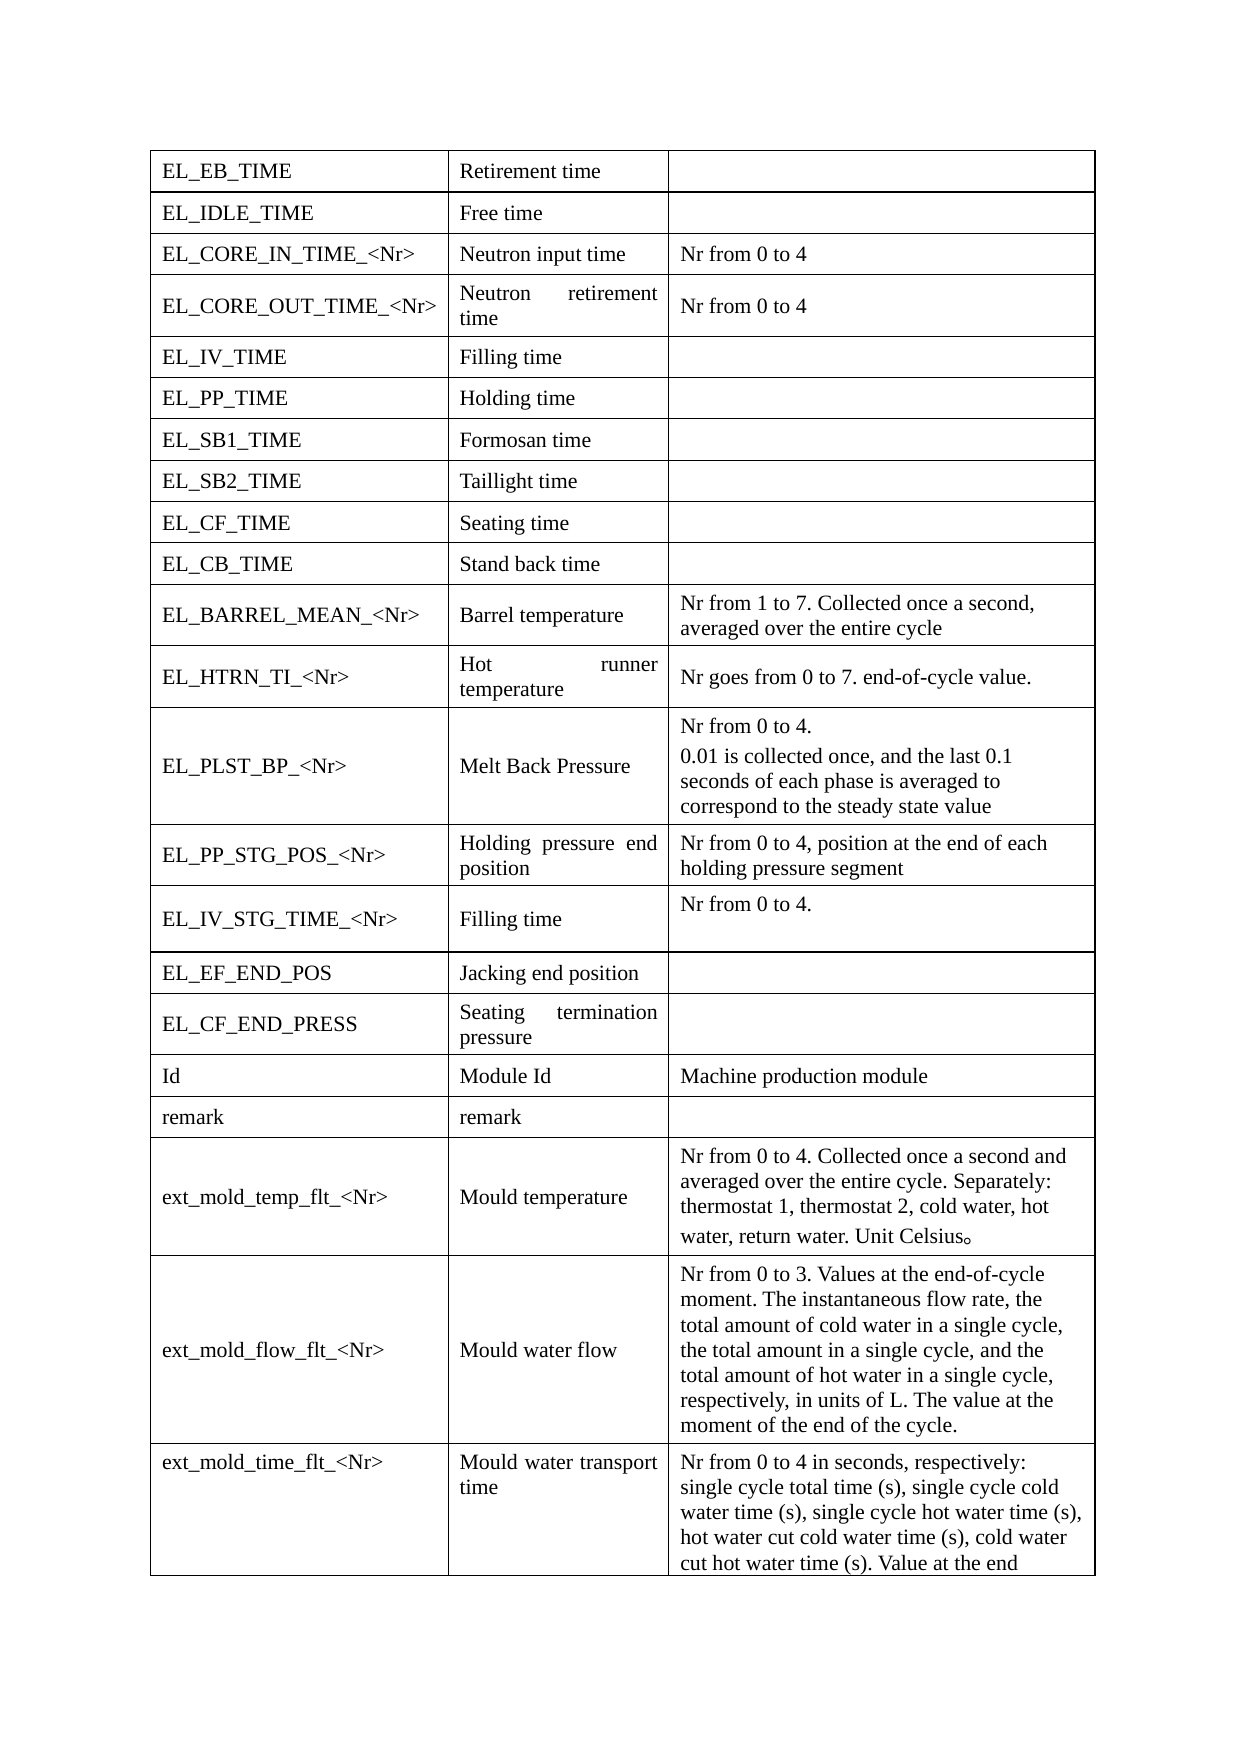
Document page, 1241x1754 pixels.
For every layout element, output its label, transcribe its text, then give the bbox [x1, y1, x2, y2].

table_cell Holding pressure end position [449, 825, 668, 885]
table_cell Jacking end position [449, 953, 668, 993]
table_cell Mould temperature [449, 1138, 668, 1255]
table_cell Nr from 0 to 4. [669, 886, 1094, 951]
table_cell [669, 151, 1094, 191]
table_cell Barrel temperature [449, 585, 668, 645]
table_cell [669, 193, 1094, 233]
table_cell Mould water flow [449, 1256, 668, 1443]
table_cell EL_CF_END_PRESS [151, 994, 448, 1054]
table_cell Nr from 0 to 4. Collected once a second and averaged over the entire cycle. Separately: thermostat 1, thermostat 2, cold water, hot water, return water. Unit Celsius。 [669, 1138, 1094, 1255]
table_cell Nr from 0 to 4, position at the end of each holding pressure segment [669, 825, 1094, 885]
table_cell EL_IDLE_TIME [151, 193, 448, 233]
table_cell EL_IV_TIME [151, 337, 448, 377]
table_cell Filling time [449, 886, 668, 951]
table_cell Nr from 0 to 4. 0.01 is collected once, and the last 0.1 seconds of each phase is averaged to correspond to the steady state value [669, 708, 1094, 823]
table_cell Stand back time [449, 543, 668, 584]
table_cell Hot runner temperature [449, 646, 668, 707]
table_cell EL_CORE_OUT_TIME_<Nr> [151, 275, 448, 336]
table_cell [669, 1097, 1094, 1137]
table_cell Nr from 0 to 4 [669, 234, 1094, 274]
table_cell Seating termination pressure [449, 994, 668, 1054]
table_cell Melt Back Pressure [449, 708, 668, 823]
table_cell [669, 419, 1094, 459]
table_cell EL_EF_END_POS [151, 953, 448, 993]
table_cell [669, 337, 1094, 377]
table_cell Neutron input time [449, 234, 668, 274]
table_cell Nr from 0 to 3. Values at the end-of-cycle moment. The instantaneous flow rate, the total amount of cold water in a single cycle, the total amount in a single cycle, and the total amount of hot water in a single cycle, respectively, in units of L. The value at the moment of the end of the cycle. [669, 1256, 1094, 1443]
table_cell Machine production module [669, 1055, 1094, 1096]
table_cell EL_PP_TIME [151, 378, 448, 418]
table_cell Retirement time [449, 151, 668, 191]
table_cell Holding time [449, 378, 668, 418]
table_cell [669, 953, 1094, 993]
table_cell EL_CORE_IN_TIME_<Nr> [151, 234, 448, 274]
table_cell EL_BARREL_MEAN_<Nr> [151, 585, 448, 645]
table_cell EL_HTRN_TI_<Nr> [151, 646, 448, 707]
table_cell EL_SB2_TIME [151, 461, 448, 501]
table_cell EL_PP_STG_POS_<Nr> [151, 825, 448, 885]
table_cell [669, 1444, 1094, 1575]
table_cell [669, 543, 1094, 584]
table_cell EL_CB_TIME [151, 543, 448, 584]
table_cell [669, 378, 1094, 418]
table_cell Taillight time [449, 461, 668, 501]
table_cell EL_SB1_TIME [151, 419, 448, 459]
table_cell ext_mold_flow_flt_<Nr> [151, 1256, 448, 1443]
table_cell EL_EB_TIME [151, 151, 448, 191]
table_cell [151, 1444, 448, 1575]
table_cell remark [151, 1097, 448, 1137]
table_cell EL_PLST_BP_<Nr> [151, 708, 448, 823]
table_cell Formosan time [449, 419, 668, 459]
table_cell [669, 502, 1094, 542]
table_cell [669, 994, 1094, 1054]
table_cell Module Id [449, 1055, 668, 1096]
table_cell Seating time [449, 502, 668, 542]
table_cell Nr from 0 to 4 [669, 275, 1094, 336]
table_cell [669, 461, 1094, 501]
table_cell Free time [449, 193, 668, 233]
table_cell ext_mold_temp_flt_<Nr> [151, 1138, 448, 1255]
table_cell Nr goes from 0 to 7. end-of-cycle value. [669, 646, 1094, 707]
table_cell remark [449, 1097, 668, 1137]
table_cell EL_IV_STG_TIME_<Nr> [151, 886, 448, 951]
table_cell Nr from 1 to 7. Collected once a second, averaged over the entire cycle [669, 585, 1094, 645]
table_cell EL_CF_TIME [151, 502, 448, 542]
table_cell Id [151, 1055, 448, 1096]
table_cell Filling time [449, 337, 668, 377]
table_cell Neutron retirement time [449, 275, 668, 336]
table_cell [449, 1444, 668, 1575]
